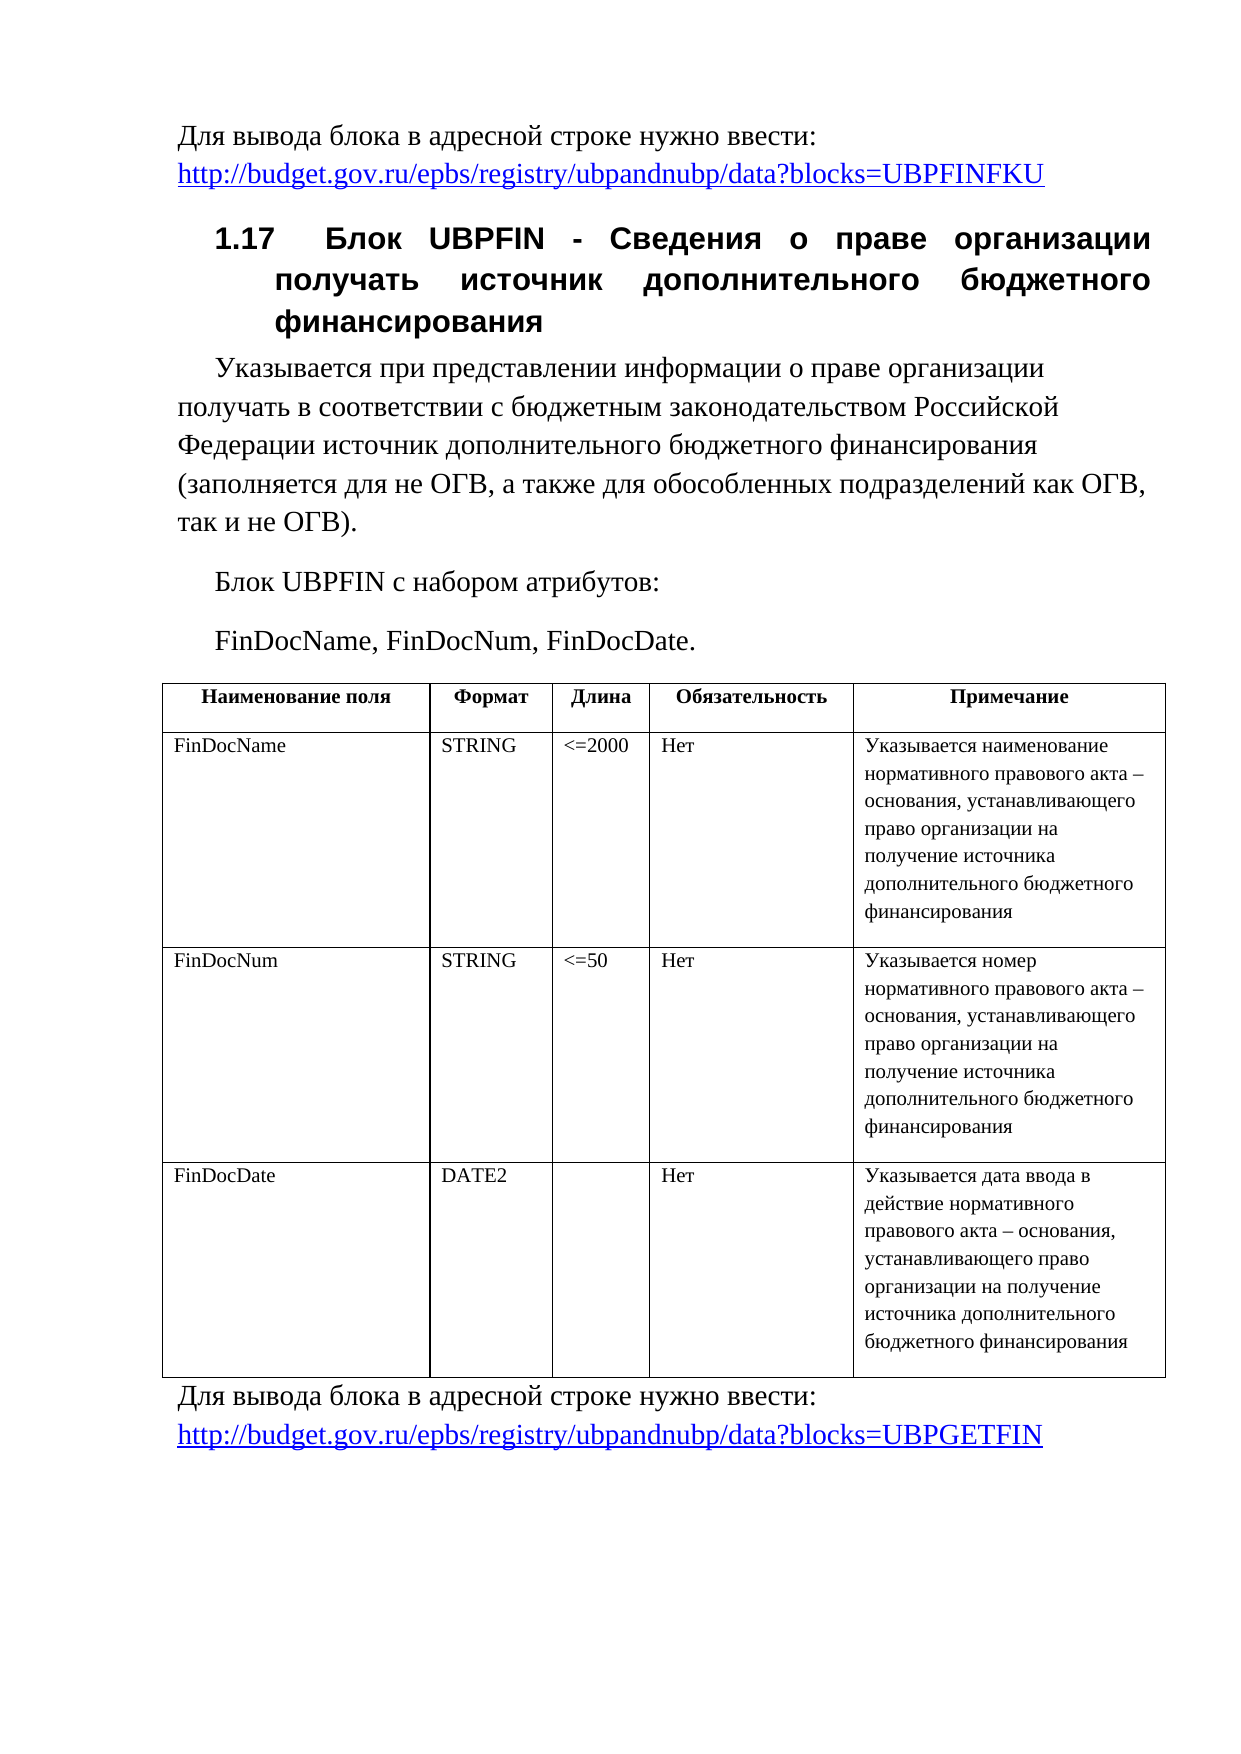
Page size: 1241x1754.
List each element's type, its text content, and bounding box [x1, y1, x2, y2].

table_cell FinDocNum [163, 948, 429, 1162]
table_cell Указывается наименование нормативного правового акта – основания, устанавливающего право организации на получение источника дополнительного бюджетного финансирования [854, 733, 1165, 947]
table_cell FinDocDate [163, 1163, 429, 1377]
table_header Обязательность [650, 684, 853, 732]
table_cell Нет [650, 1163, 853, 1377]
table_cell <=2000 [553, 733, 649, 947]
text Для вывода блока в адресной строке нужно ввести: http://budget.gov.ru/epbs/registry/ubpandnubp/data?blocks=UBPFINFKU [177, 118, 1152, 190]
table_cell Нет [650, 948, 853, 1162]
table_cell [553, 1163, 649, 1377]
text Для вывода блока в адресной строке нужно ввести: http://budget.gov.ru/epbs/registry/ubpandnubp/data?blocks=UBPGETFIN [177, 1378, 1152, 1450]
table_cell STRING [431, 948, 552, 1162]
table_header Формат [431, 684, 552, 732]
table_cell STRING [431, 733, 552, 947]
text FinDocName, FinDocNum, FinDocDate. [177, 623, 1152, 657]
table_cell <=50 [553, 948, 649, 1162]
subtitle Блок UBPFIN - Сведения о праве организации получать источник дополнительного бюджетного финансирования [214, 220, 1152, 339]
table_cell Нет [650, 733, 853, 947]
table_header Длина [553, 684, 649, 732]
table_cell DATE2 [431, 1163, 552, 1377]
table_cell Указывается дата ввода в действие нормативного правового акта – основания, устанавливающего право организации на получение источника дополнительного бюджетного финансирования [854, 1163, 1165, 1377]
text Блок UBPFIN с набором атрибутов: [177, 564, 1152, 597]
table_cell Указывается номер нормативного правового акта – основания, устанавливающего право организации на получение источника дополнительного бюджетного финансирования [854, 948, 1165, 1162]
table_header Примечание [854, 684, 1165, 732]
text Указывается при представлении информации о праве организации получать в соответствии с бюджетным законодательством Российской Федерации источник дополнительного бюджетного финансирования (заполняется для не ОГВ, а также для обособленных подразделений как ОГВ, так и не ОГВ). [177, 350, 1152, 538]
table_cell FinDocName [163, 733, 429, 947]
table_header Наименование поля [163, 684, 429, 732]
